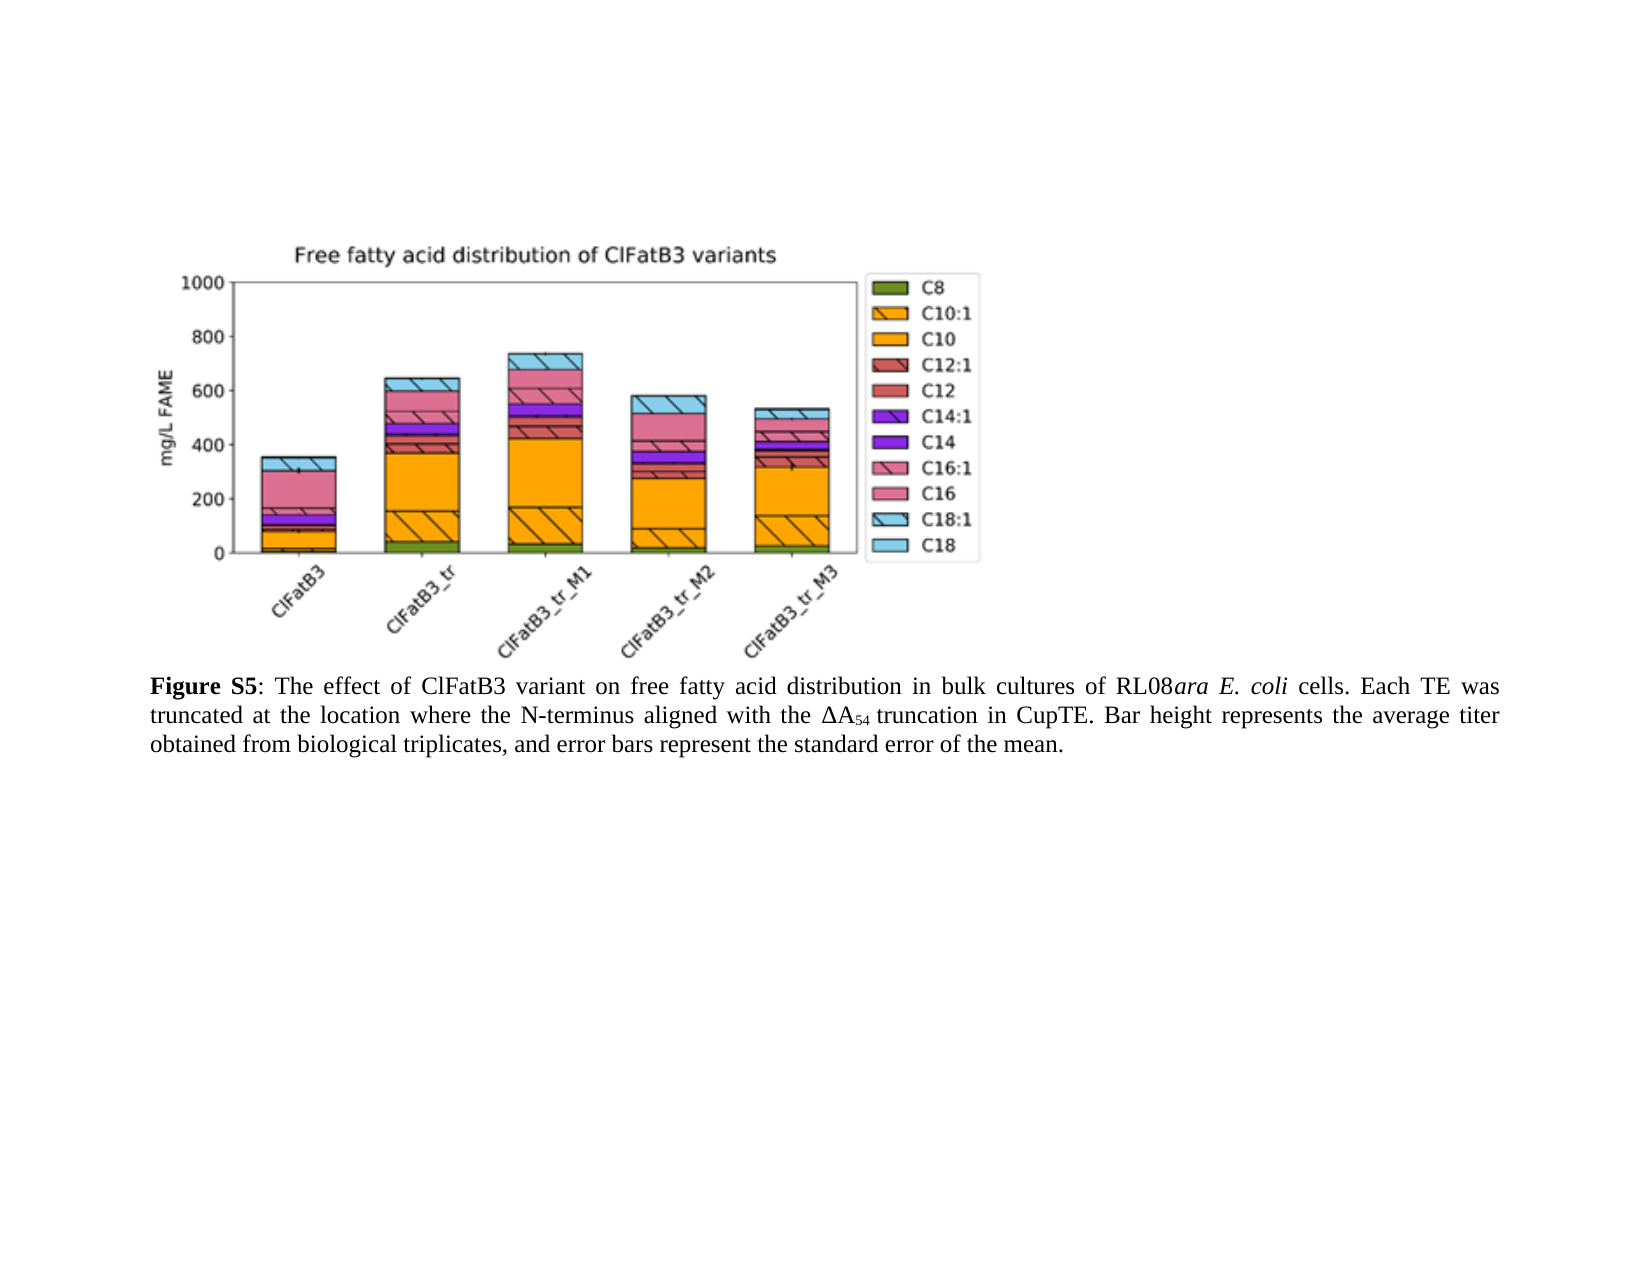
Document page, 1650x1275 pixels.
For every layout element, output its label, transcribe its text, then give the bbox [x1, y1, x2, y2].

picture [150, 238, 989, 672]
text Figure S5: The effect of ClFatB3 variant on free fatty acid distribution in bulk cultures of RL08ara E. coli cells. Each TE was truncated at the location where the N-terminus aligned with the ΔA54 truncation in CupTE. Bar height represents the average titer obtained from biological triplicates, and error bars represent the standard error of the mean. [150, 671, 1500, 758]
